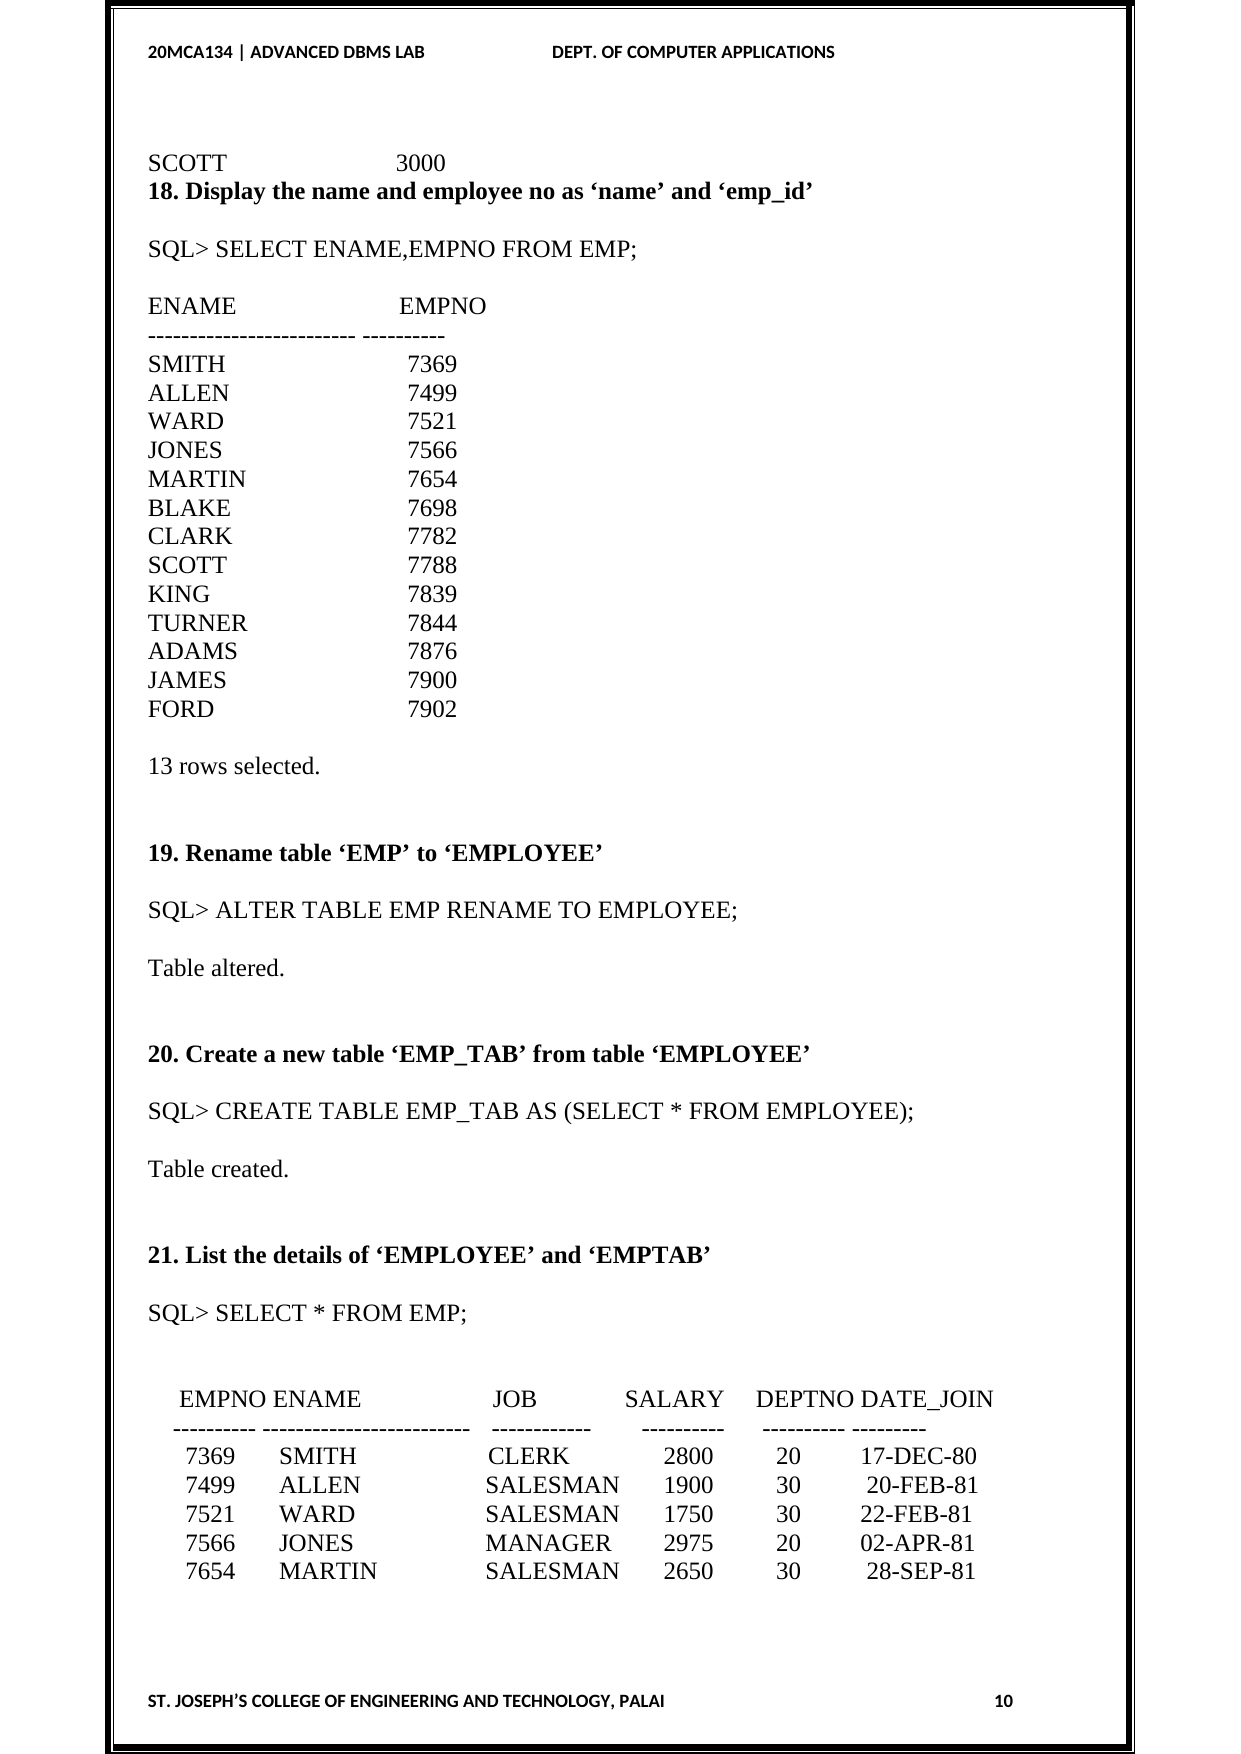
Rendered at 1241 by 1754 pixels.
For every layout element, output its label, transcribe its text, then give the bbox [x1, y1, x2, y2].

text SCOTT 3000 [148, 148, 1093, 176]
text SQL> SELECT ENAME,EMPNO FROM EMP; [148, 234, 1093, 263]
text SQL> ALTER TABLE EMP RENAME TO EMPLOYEE; [148, 895, 1093, 924]
text 21. List the details of ‘EMPLOYEE’ and ‘EMPTAB’ [148, 1240, 1093, 1269]
text CLARK 7782 [148, 521, 1093, 550]
text 7654 MARTIN SALESMAN 2650 30 28-SEP-81 [148, 1556, 1093, 1585]
text 20. Create a new table ‘EMP_TAB’ from table ‘EMPLOYEE’ [148, 1039, 1093, 1068]
text Table altered. [148, 953, 1093, 981]
text EMPNO ENAME JOB SALARY DEPTNO DATE_JOIN [148, 1384, 1093, 1413]
text SCOTT 7788 [148, 550, 1093, 579]
text JONES 7566 [148, 435, 1093, 464]
text SQL> CREATE TABLE EMP_TAB AS (SELECT * FROM EMPLOYEE); [148, 1096, 1093, 1125]
text 7499 ALLEN SALESMAN 1900 30 20-FEB-81 [148, 1470, 1093, 1499]
text 7369 SMITH CLERK 2800 20 17-DEC-80 [148, 1441, 1093, 1470]
text KING 7839 [148, 579, 1093, 608]
text BLAKE 7698 [148, 493, 1093, 521]
text MARTIN 7654 [148, 464, 1093, 493]
text WARD 7521 [148, 406, 1093, 435]
text TURNER 7844 [148, 608, 1093, 636]
text ENAME EMPNO [148, 291, 1093, 320]
text SMITH 7369 [148, 349, 1093, 378]
text 13 rows selected. [148, 751, 1093, 780]
text JAMES 7900 [148, 665, 1093, 694]
text ALLEN 7499 [148, 378, 1093, 406]
text 7566 JONES MANAGER 2975 20 02-APR-81 [148, 1528, 1093, 1556]
text ADAMS 7876 [148, 636, 1093, 665]
text SQL> SELECT * FROM EMP; [148, 1298, 1093, 1326]
text 18. Display the name and employee no as ‘name’ and ‘emp_id’ [148, 176, 1093, 205]
text 19. Rename table ‘EMP’ to ‘EMPLOYEE’ [148, 838, 1093, 866]
text 7521 WARD SALESMAN 1750 30 22-FEB-81 [148, 1499, 1093, 1528]
text Table created. [148, 1154, 1093, 1183]
text ------------------------- ---------- [148, 320, 1093, 349]
text ---------- ------------------------- ------------ ---------- ---------- --------- [148, 1413, 1093, 1441]
text FORD 7902 [148, 694, 1093, 723]
